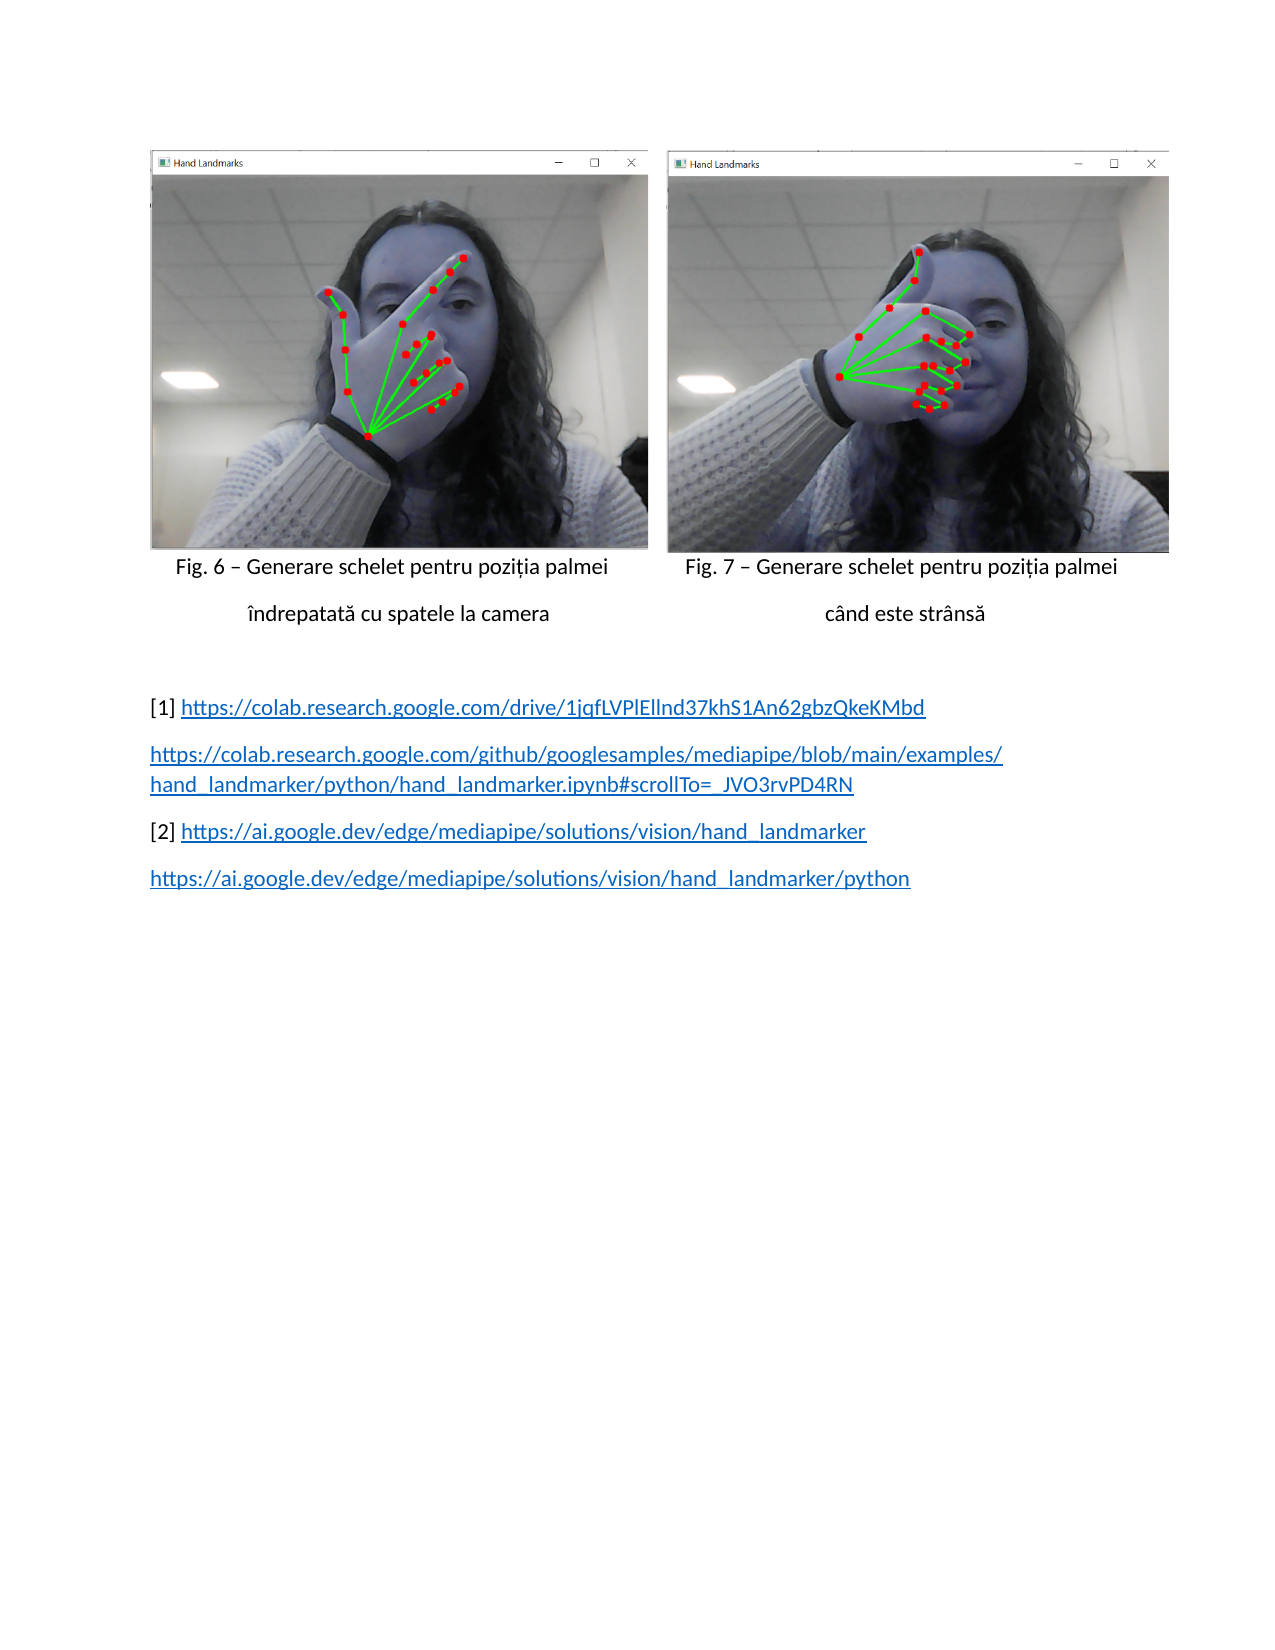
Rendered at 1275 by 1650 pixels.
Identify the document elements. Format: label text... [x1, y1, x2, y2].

picture [150, 150, 649, 550]
text https://colab.research.google.com/github/googlesamples/mediapipe/blob/main/examples/hand_landmarker/python/hand_landmarker.ipynb#scrollTo=_JVO3rvPD4RN [150, 740, 1125, 798]
text [1] https://colab.research.google.com/drive/1jqfLVPlEllnd37khS1An62gbzQkeKMbd [150, 693, 1125, 721]
picture [666, 150, 1169, 553]
text [2] https://ai.google.dev/edge/mediapipe/solutions/vision/hand_landmarker [150, 817, 1125, 845]
text îndrepatată cu spatele la camera când este strânsă [150, 599, 1125, 627]
text https://ai.google.dev/edge/mediapipe/solutions/vision/hand_landmarker/python [150, 864, 1125, 892]
